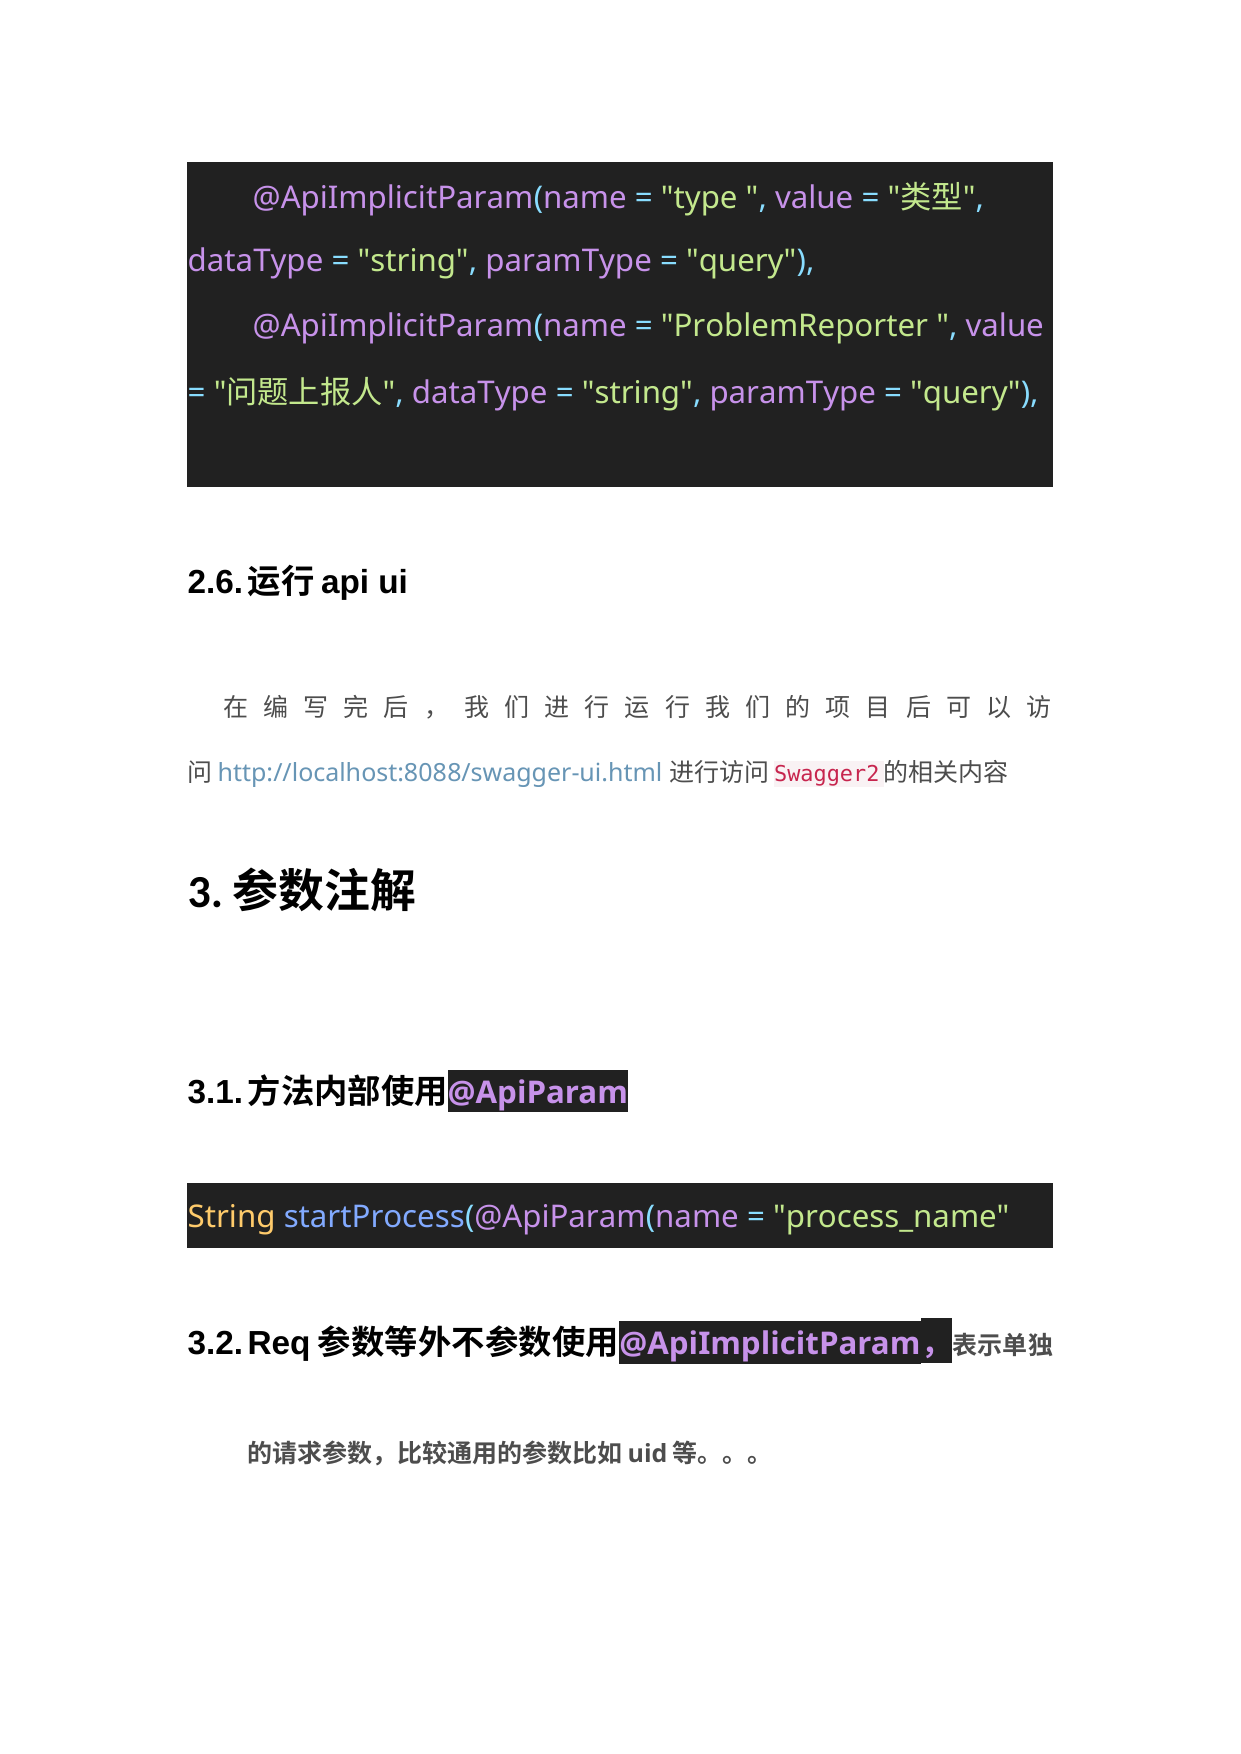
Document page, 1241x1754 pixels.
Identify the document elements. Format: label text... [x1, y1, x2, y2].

text String startProcess(@ApiParam(name = "process_name" [187, 1190, 1053, 1255]
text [187, 162, 1053, 487]
subtitle 方法内部使用@ApiParam [187, 1063, 1053, 1128]
subtitle Req参数等外不参数使用@ApiImplicitParam，表示单独的请求参数，比较通用的参数比如uid等。。。 [187, 1315, 1053, 1492]
subtitle 参数注解 [187, 839, 1053, 936]
text 在编写完后，我们进行运行我们的项目后可以访问http://localhost:8088/swagger-ui.html 进行访问Swagger2的相关内容 [187, 673, 1053, 803]
subtitle 运行api ui [187, 547, 1053, 612]
